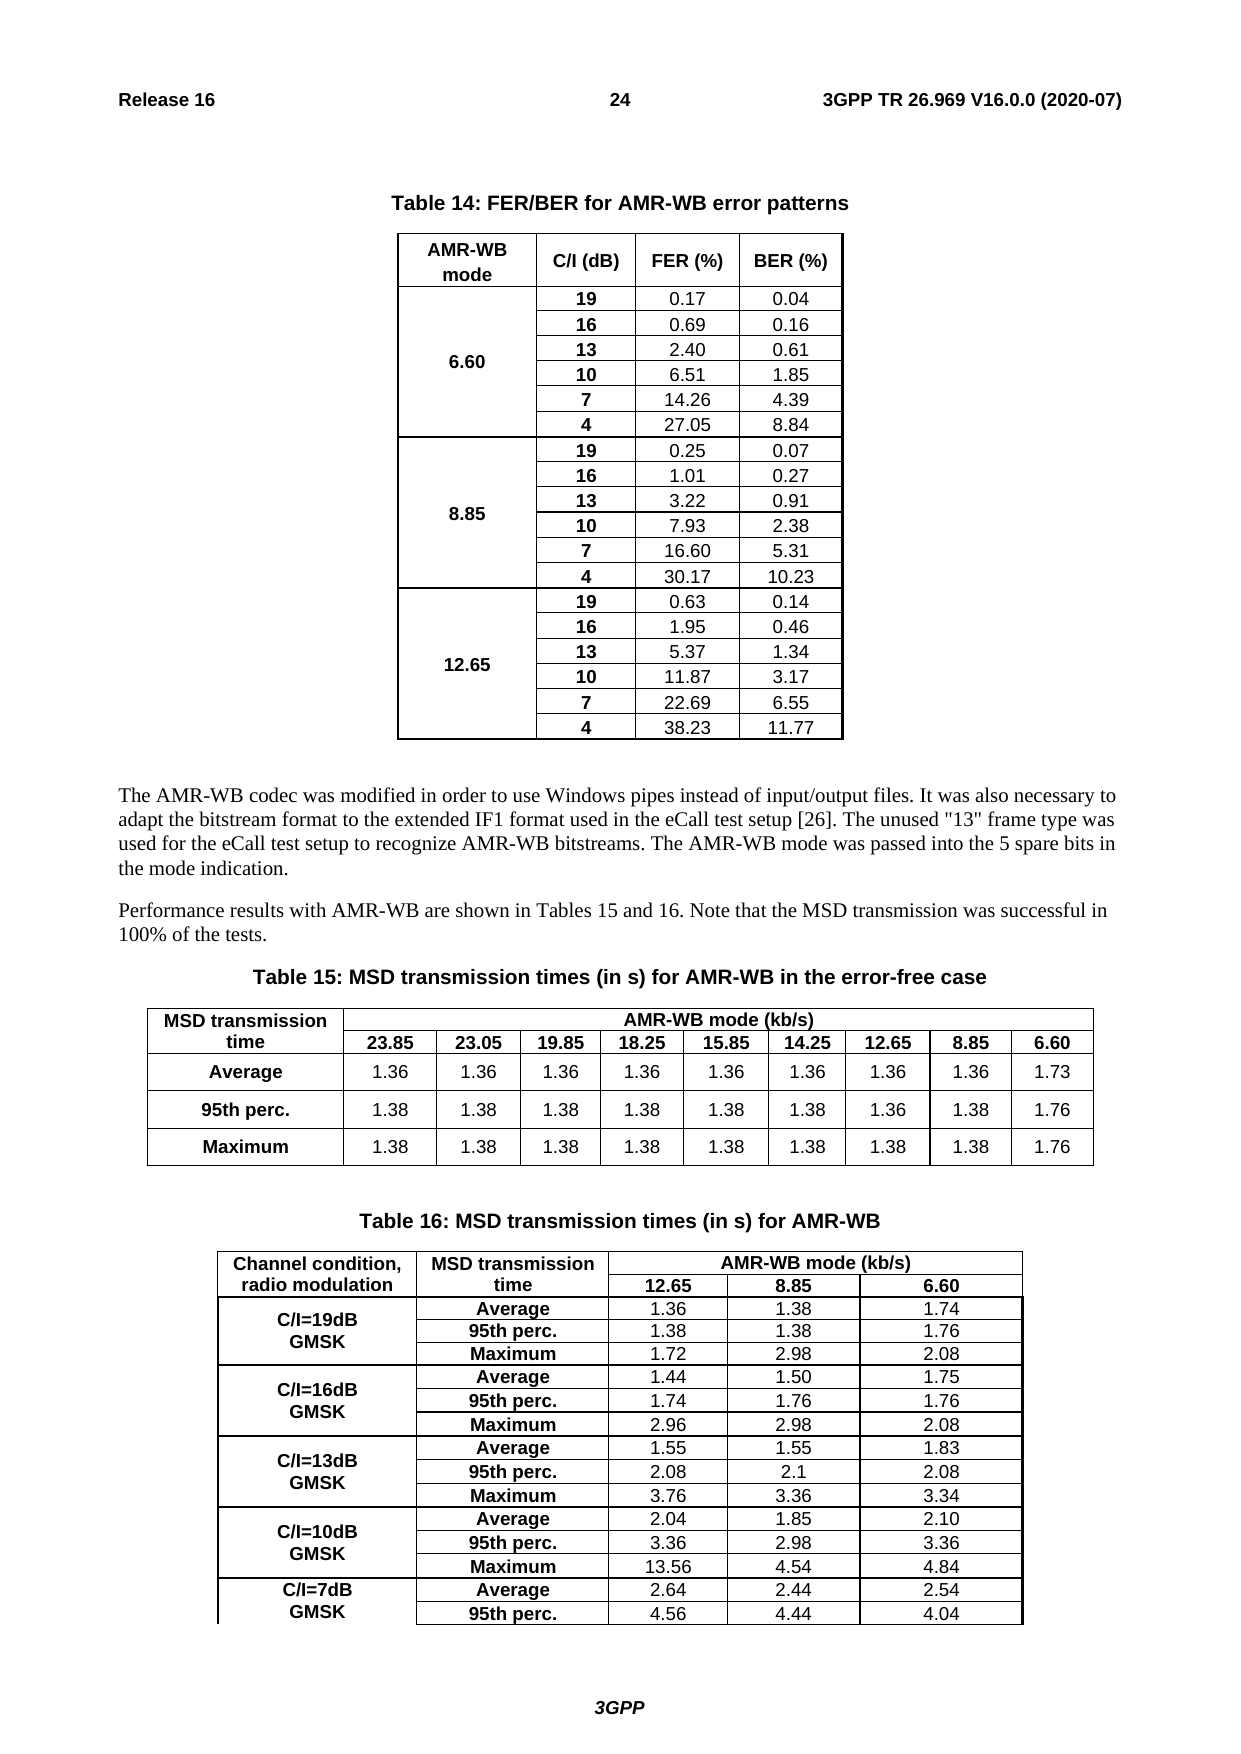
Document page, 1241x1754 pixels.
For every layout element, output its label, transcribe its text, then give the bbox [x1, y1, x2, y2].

table_cell 2.08 [861, 1343, 1021, 1364]
table_cell 2.1 [728, 1460, 859, 1482]
table_cell 0.07 [740, 438, 841, 461]
table_cell 1.38 [769, 1091, 845, 1127]
table_cell 1.38 [521, 1129, 600, 1164]
table_cell 19 [537, 589, 635, 612]
table_cell 1.55 [728, 1437, 859, 1459]
table_cell 95th perc. [148, 1091, 343, 1127]
table_cell 12.65 [399, 589, 536, 738]
table_cell 2.44 [728, 1579, 859, 1601]
table_cell 23.85 [344, 1031, 436, 1053]
table_cell 16 [537, 311, 635, 335]
table_cell 1.44 [609, 1366, 727, 1388]
table_cell 1.38 [728, 1320, 859, 1342]
text Table 16: MSD transmission times (in s) for AMR-WB [118, 1208, 1122, 1232]
table_cell 1.72 [609, 1343, 727, 1364]
table_cell Maximum [417, 1413, 608, 1435]
table_cell 0.04 [740, 287, 841, 310]
table_cell 6.60 [399, 287, 536, 436]
table_cell 10 [537, 664, 635, 688]
table_cell 0.46 [740, 613, 841, 637]
table_cell 10 [537, 361, 635, 385]
table_cell 2.40 [636, 336, 739, 360]
table_cell 1.85 [740, 361, 841, 385]
table_cell 1.38 [437, 1091, 520, 1127]
table_cell 95th perc. [417, 1602, 608, 1624]
table_cell 1.38 [846, 1129, 929, 1164]
table_cell 19 [537, 287, 635, 310]
table_cell 2.98 [728, 1531, 859, 1553]
table_cell 3.34 [861, 1484, 1021, 1506]
table_cell C/I=16dB GMSK [219, 1366, 416, 1435]
table_cell Maximum [417, 1343, 608, 1364]
table_cell C/I=19dB GMSK [219, 1298, 416, 1364]
table_cell 2.04 [609, 1508, 727, 1530]
table_cell 6.60 [1012, 1031, 1093, 1053]
table_cell 2.98 [728, 1343, 859, 1364]
table_cell 4.04 [861, 1602, 1021, 1624]
table_cell 1.36 [769, 1054, 845, 1090]
table_cell 1.38 [344, 1091, 436, 1127]
table_cell 6.60 [861, 1275, 1022, 1296]
table_cell 1.38 [521, 1091, 600, 1127]
table_cell 8.85 [728, 1275, 859, 1296]
table_cell 3.36 [609, 1531, 727, 1553]
table_cell 1.36 [846, 1054, 929, 1090]
table_cell 3.36 [728, 1484, 859, 1506]
table_cell 38.23 [636, 714, 739, 738]
table_cell Average [417, 1437, 608, 1459]
table_cell Average [417, 1508, 608, 1530]
table_cell 95th perc. [417, 1389, 608, 1411]
table_cell 4.54 [728, 1554, 859, 1577]
table_cell 0.16 [740, 311, 841, 335]
table_cell 1.76 [728, 1389, 859, 1411]
text Performance results with AMR-WB are shown in Tables 15 and 16. Note that the MSD transmission was successful in 100% of the tests. [118, 898, 1122, 946]
table_cell 2.08 [609, 1460, 727, 1482]
table_cell Average [417, 1366, 608, 1388]
table_cell 13.56 [609, 1554, 727, 1577]
table_cell C/I=10dB GMSK [219, 1508, 416, 1577]
table_cell 1.55 [609, 1437, 727, 1459]
table_cell 95th perc. [417, 1460, 608, 1482]
table_cell 1.36 [601, 1054, 683, 1090]
table_cell 5.31 [740, 538, 841, 562]
table_cell Maximum [148, 1129, 343, 1164]
table_cell 2.98 [728, 1413, 859, 1435]
table_cell 2.08 [861, 1413, 1021, 1435]
table_cell 3.22 [636, 487, 739, 511]
table_cell 6.55 [740, 689, 841, 713]
table_cell 1.73 [1012, 1054, 1093, 1090]
table_cell 27.05 [636, 412, 739, 436]
table_cell 4 [537, 412, 635, 436]
table_cell 0.61 [740, 336, 841, 360]
table_cell C/I=7dB GMSK [219, 1579, 416, 1624]
table_cell 1.38 [601, 1129, 683, 1164]
table_header C/I (dB) [537, 234, 635, 286]
table_cell Maximum [417, 1484, 608, 1506]
table_cell 1.36 [684, 1054, 768, 1090]
table_cell 13 [537, 487, 635, 511]
table_cell 11.87 [636, 664, 739, 688]
table_cell Average [417, 1579, 608, 1601]
table_cell 8.85 [399, 438, 536, 587]
table_cell 12.65 [609, 1275, 727, 1296]
table_cell 8.84 [740, 412, 841, 436]
table_cell 0.25 [636, 438, 739, 461]
table_cell 1.75 [861, 1366, 1021, 1388]
table_header Channel condition, radio modulation [218, 1252, 416, 1296]
table_cell 19.85 [521, 1031, 600, 1053]
table_cell 1.74 [861, 1298, 1021, 1319]
table_cell 4.56 [609, 1602, 727, 1624]
table_cell 1.74 [609, 1389, 727, 1411]
table_cell 8.85 [931, 1031, 1011, 1053]
table_cell 1.38 [437, 1129, 520, 1164]
table_cell 11.77 [740, 714, 841, 738]
table_cell 1.36 [521, 1054, 600, 1090]
table_cell 1.38 [609, 1320, 727, 1342]
table_cell 7 [537, 538, 635, 562]
table_header AMR-WB mode (kb/s) [344, 1009, 1093, 1030]
table_cell Average [417, 1298, 608, 1319]
table_header BER (%) [740, 234, 841, 286]
table_cell 3.76 [609, 1484, 727, 1506]
table_cell 1.38 [684, 1129, 768, 1164]
table_cell 4.44 [728, 1602, 859, 1624]
table_cell 0.14 [740, 589, 841, 612]
table_header AMR-WB mode [399, 234, 536, 286]
table_cell 12.65 [846, 1031, 929, 1053]
table_cell 95th perc. [417, 1531, 608, 1553]
table_cell 2.96 [609, 1413, 727, 1435]
table_cell 16 [537, 613, 635, 637]
table_header MSD transmission time [417, 1252, 608, 1296]
table_cell 1.95 [636, 613, 739, 637]
table_cell 0.69 [636, 311, 739, 335]
table_cell 1.76 [1012, 1129, 1093, 1164]
table_cell 19 [537, 438, 635, 461]
table_cell 1.36 [344, 1054, 436, 1090]
table_cell 10 [537, 513, 635, 537]
table_cell 1.76 [861, 1320, 1021, 1342]
table_cell 4 [537, 563, 635, 587]
table_cell 2.08 [861, 1460, 1021, 1482]
table_cell 3.36 [861, 1531, 1021, 1553]
table_cell 1.38 [931, 1091, 1011, 1127]
table_cell 1.38 [601, 1091, 683, 1127]
table_cell 1.83 [861, 1437, 1021, 1459]
table_cell 1.50 [728, 1366, 859, 1388]
table_cell 2.64 [609, 1579, 727, 1601]
table_cell 2.38 [740, 513, 841, 537]
table_cell 6.51 [636, 361, 739, 385]
table_cell 1.38 [931, 1129, 1011, 1164]
table_cell 5.37 [636, 639, 739, 663]
table_cell 0.27 [740, 462, 841, 486]
table_cell 2.10 [861, 1508, 1021, 1530]
table_cell 1.36 [609, 1298, 727, 1319]
table_cell 0.17 [636, 287, 739, 310]
table_cell 16.60 [636, 538, 739, 562]
table_cell 95th perc. [417, 1320, 608, 1342]
text Table 15: MSD transmission times (in s) for AMR-WB in the error-free case [118, 965, 1122, 989]
table_cell 1.76 [1012, 1091, 1093, 1127]
table_cell 14.26 [636, 386, 739, 411]
table_cell 3.17 [740, 664, 841, 688]
table_cell 1.36 [931, 1054, 1011, 1090]
table_cell Maximum [417, 1554, 608, 1577]
table_cell 1.85 [728, 1508, 859, 1530]
table_cell 1.34 [740, 639, 841, 663]
table_cell 1.38 [769, 1129, 845, 1164]
table_cell 14.25 [769, 1031, 845, 1053]
table_cell 7.93 [636, 513, 739, 537]
table_cell 7 [537, 386, 635, 411]
table_header FER (%) [636, 234, 739, 286]
text The AMR-WB codec was modified in order to use Windows pipes instead of input/output files. It was also necessary to adapt the bitstream format to the extended IF1 format used in the eCall test setup [26]. The unused "13" frame type was used for the eCall test setup to recognize AMR-WB bitstreams. The AMR-WB mode was passed into the 5 spare bits in the mode indication. [118, 783, 1122, 879]
table_cell 13 [537, 639, 635, 663]
table_cell Average [148, 1054, 343, 1090]
table_cell 4 [537, 714, 635, 738]
table_cell 23.05 [437, 1031, 520, 1053]
table_cell 1.36 [437, 1054, 520, 1090]
table_cell 1.76 [861, 1389, 1021, 1411]
table_cell 1.01 [636, 462, 739, 486]
table_cell 18.25 [601, 1031, 683, 1053]
table_cell 10.23 [740, 563, 841, 587]
table_cell 7 [537, 689, 635, 713]
table_cell 2.54 [861, 1579, 1021, 1601]
table_cell 15.85 [684, 1031, 768, 1053]
table_cell 4.39 [740, 386, 841, 411]
table_cell 1.38 [684, 1091, 768, 1127]
table_cell 1.36 [846, 1091, 929, 1127]
table_cell 0.91 [740, 487, 841, 511]
table_cell 0.63 [636, 589, 739, 612]
text Table 14: FER/BER for AMR-WB error patterns [118, 190, 1122, 214]
table_cell 4.84 [861, 1554, 1021, 1577]
table_cell 1.38 [728, 1298, 859, 1319]
table_cell C/I=13dB GMSK [219, 1437, 416, 1506]
table_cell 22.69 [636, 689, 739, 713]
table_header MSD transmission time [148, 1009, 343, 1053]
table_header AMR-WB mode (kb/s) [609, 1252, 1022, 1274]
table_cell 30.17 [636, 563, 739, 587]
table_cell 1.38 [344, 1129, 436, 1164]
table_cell 13 [537, 336, 635, 360]
table_cell 16 [537, 462, 635, 486]
